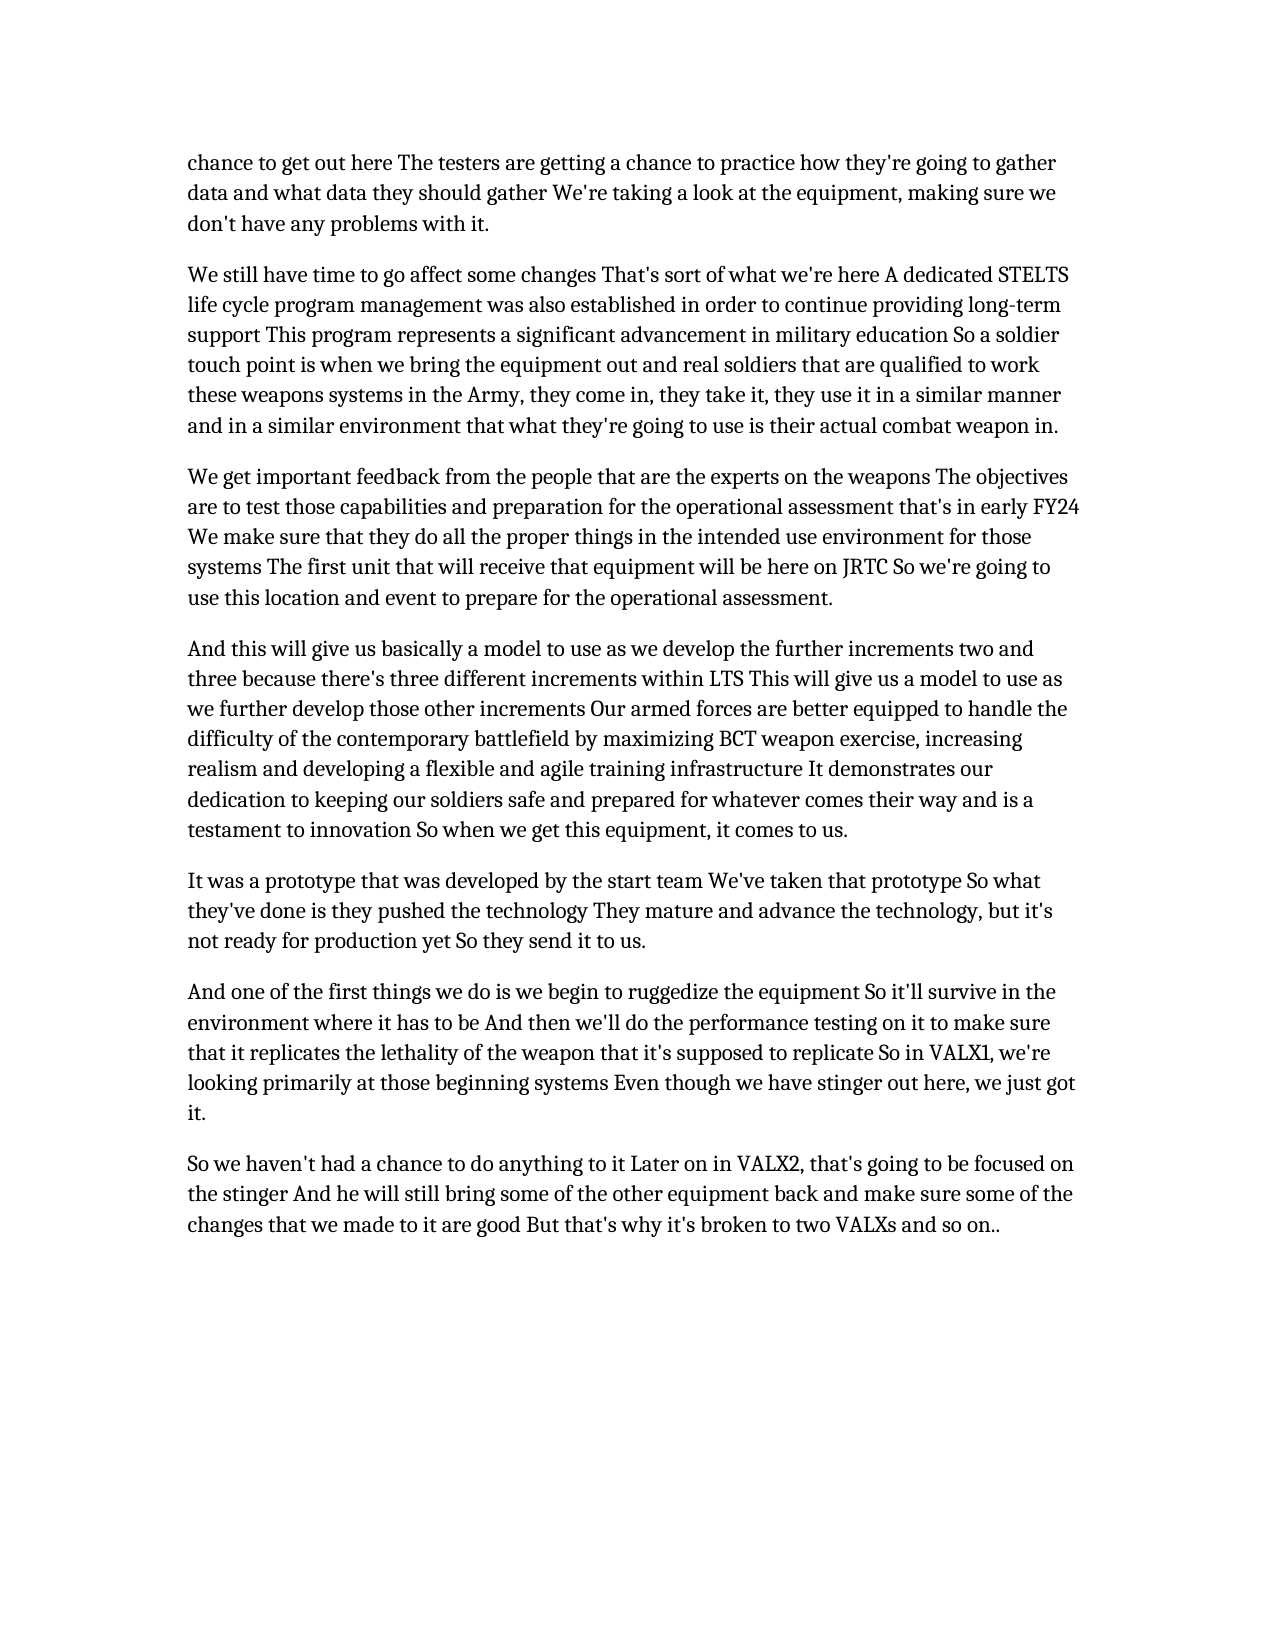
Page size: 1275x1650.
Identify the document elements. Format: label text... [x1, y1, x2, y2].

text And one of the first things we do is we begin to ruggedize the equipment So it'll survive in the environment where it has to be And then we'll do the performance testing on it to make sure that it replicates the lethality of the weapon that it's supposed to replicate So in VALX1, we're looking primarily at those beginning systems Even though we have stinger out here, we just got it. [187, 979, 1087, 1126]
text We still have time to go affect some changes That's sort of what we're here A dedicated STELTS life cycle program management was also established in order to continue providing long-term support This program represents a significant advancement in military education So a soldier touch point is when we bring the equipment out and real soldiers that are qualified to work these weapons systems in the Army, they come in, they take it, they use it in a similar manner and in a similar environment that what they're going to use is their actual combat weapon in. [187, 261, 1087, 439]
text We get important feedback from the people that are the experts on the weapons The objectives are to test those capabilities and preparation for the operational assessment that's in early FY24 We make sure that they do all the proper things in the intended use environment for those systems The first unit that will receive that equipment will be here on JRTC So we're going to use this location and event to prepare for the operational assessment. [187, 463, 1087, 611]
text So we haven't had a chance to do anything to it Later on in VALX2, that's going to be focused on the stinger And he will still bring some of the other equipment back and make sure some of the changes that we made to it are good But that's why it's broken to two VALXs and so on.. [187, 1151, 1087, 1238]
text And this will give us basically a model to use as we develop the further increments two and three because there's three different increments within LTS This will give us a model to use as we further develop those other increments Our armed forces are better equipped to handle the difficulty of the contemporary battlefield by maximizing BCT weapon exercise, increasing realism and developing a flexible and agile training infrastructure It demonstrates our dedication to keeping our soldiers safe and prepared for whatever comes their way and is a testament to innovation So when we get this equipment, it comes to us. [187, 635, 1087, 843]
text It was a prototype that was developed by the start team We've taken that prototype So what they've done is they pushed the technology They mature and advance the technology, but it's not ready for production yet So they send it to us. [187, 868, 1087, 954]
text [187, 150, 1087, 237]
